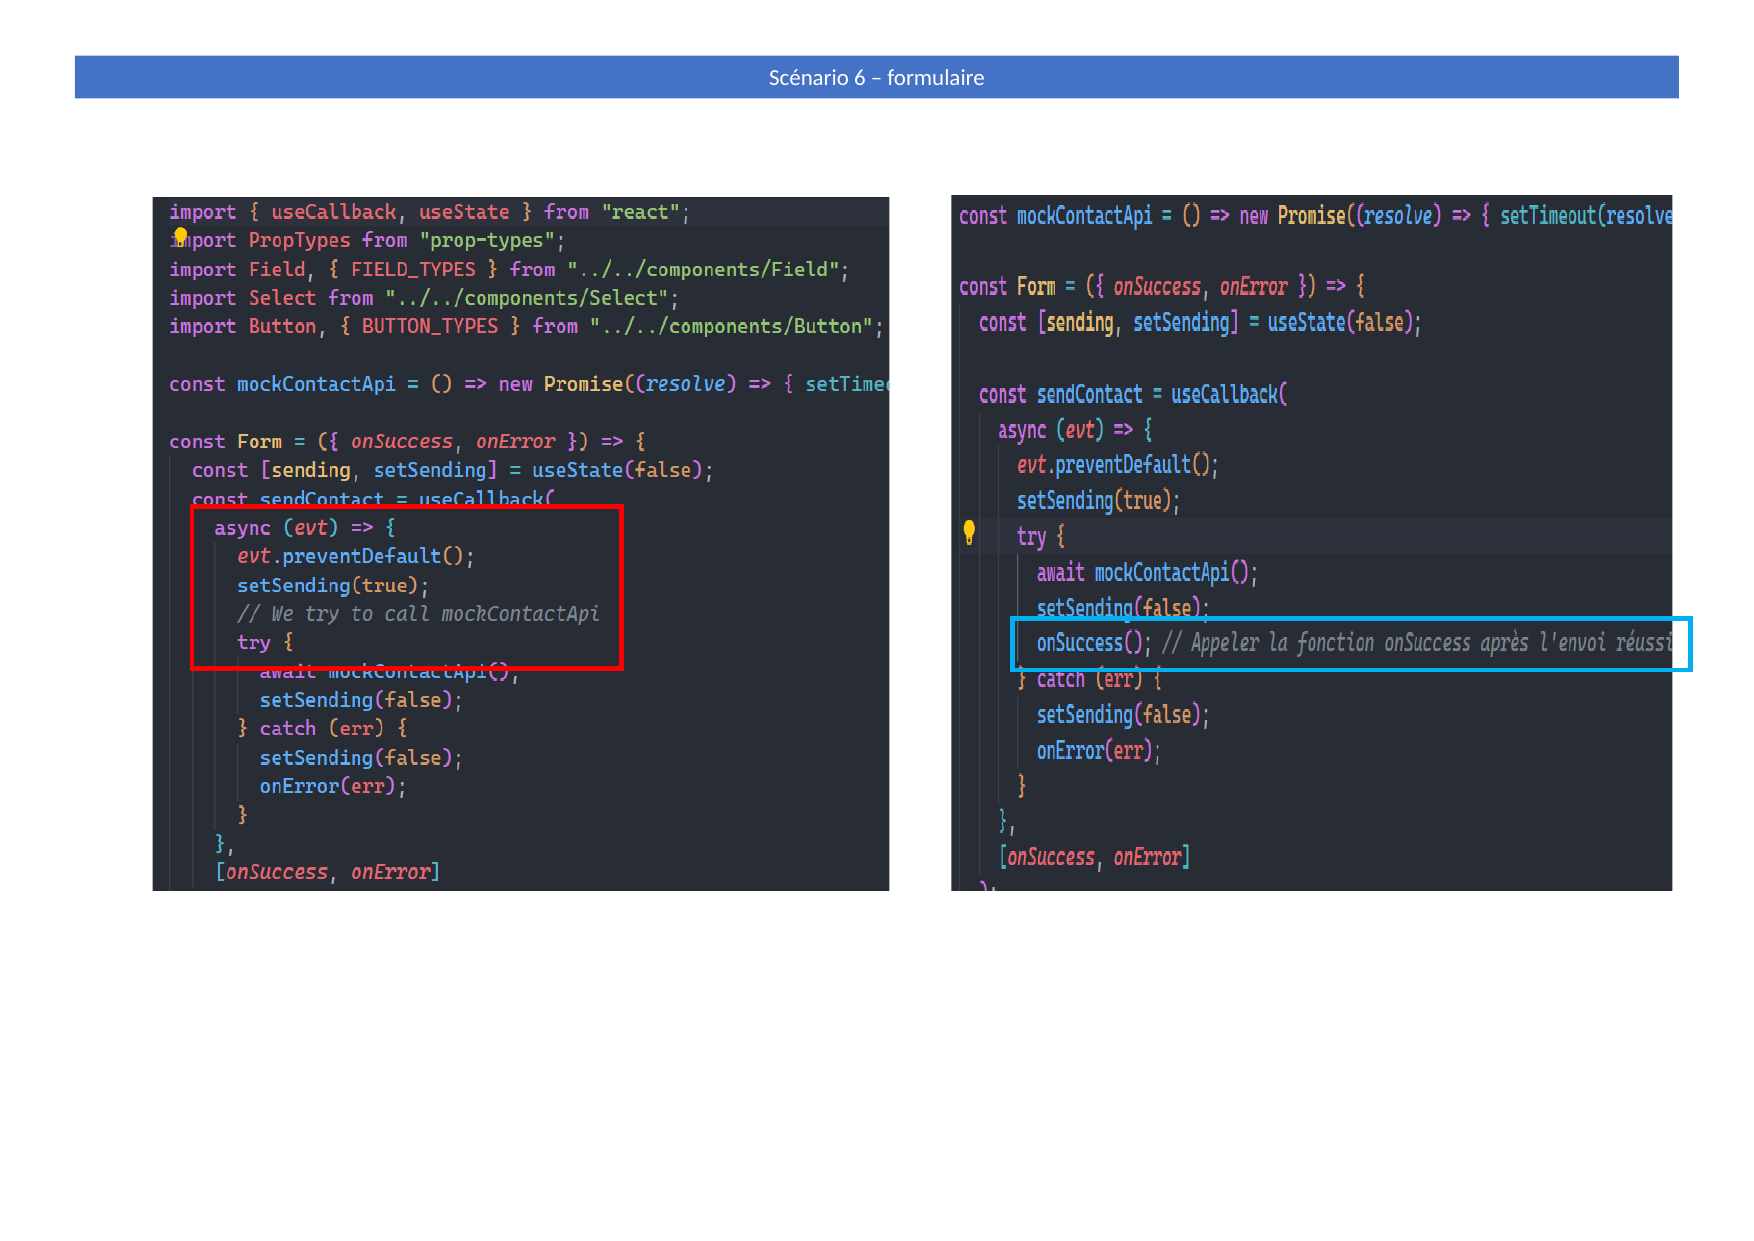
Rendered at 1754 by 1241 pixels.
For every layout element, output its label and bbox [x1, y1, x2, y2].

picture [951, 195, 1673, 891]
picture [152, 197, 890, 891]
picture [1016, 622, 1673, 667]
